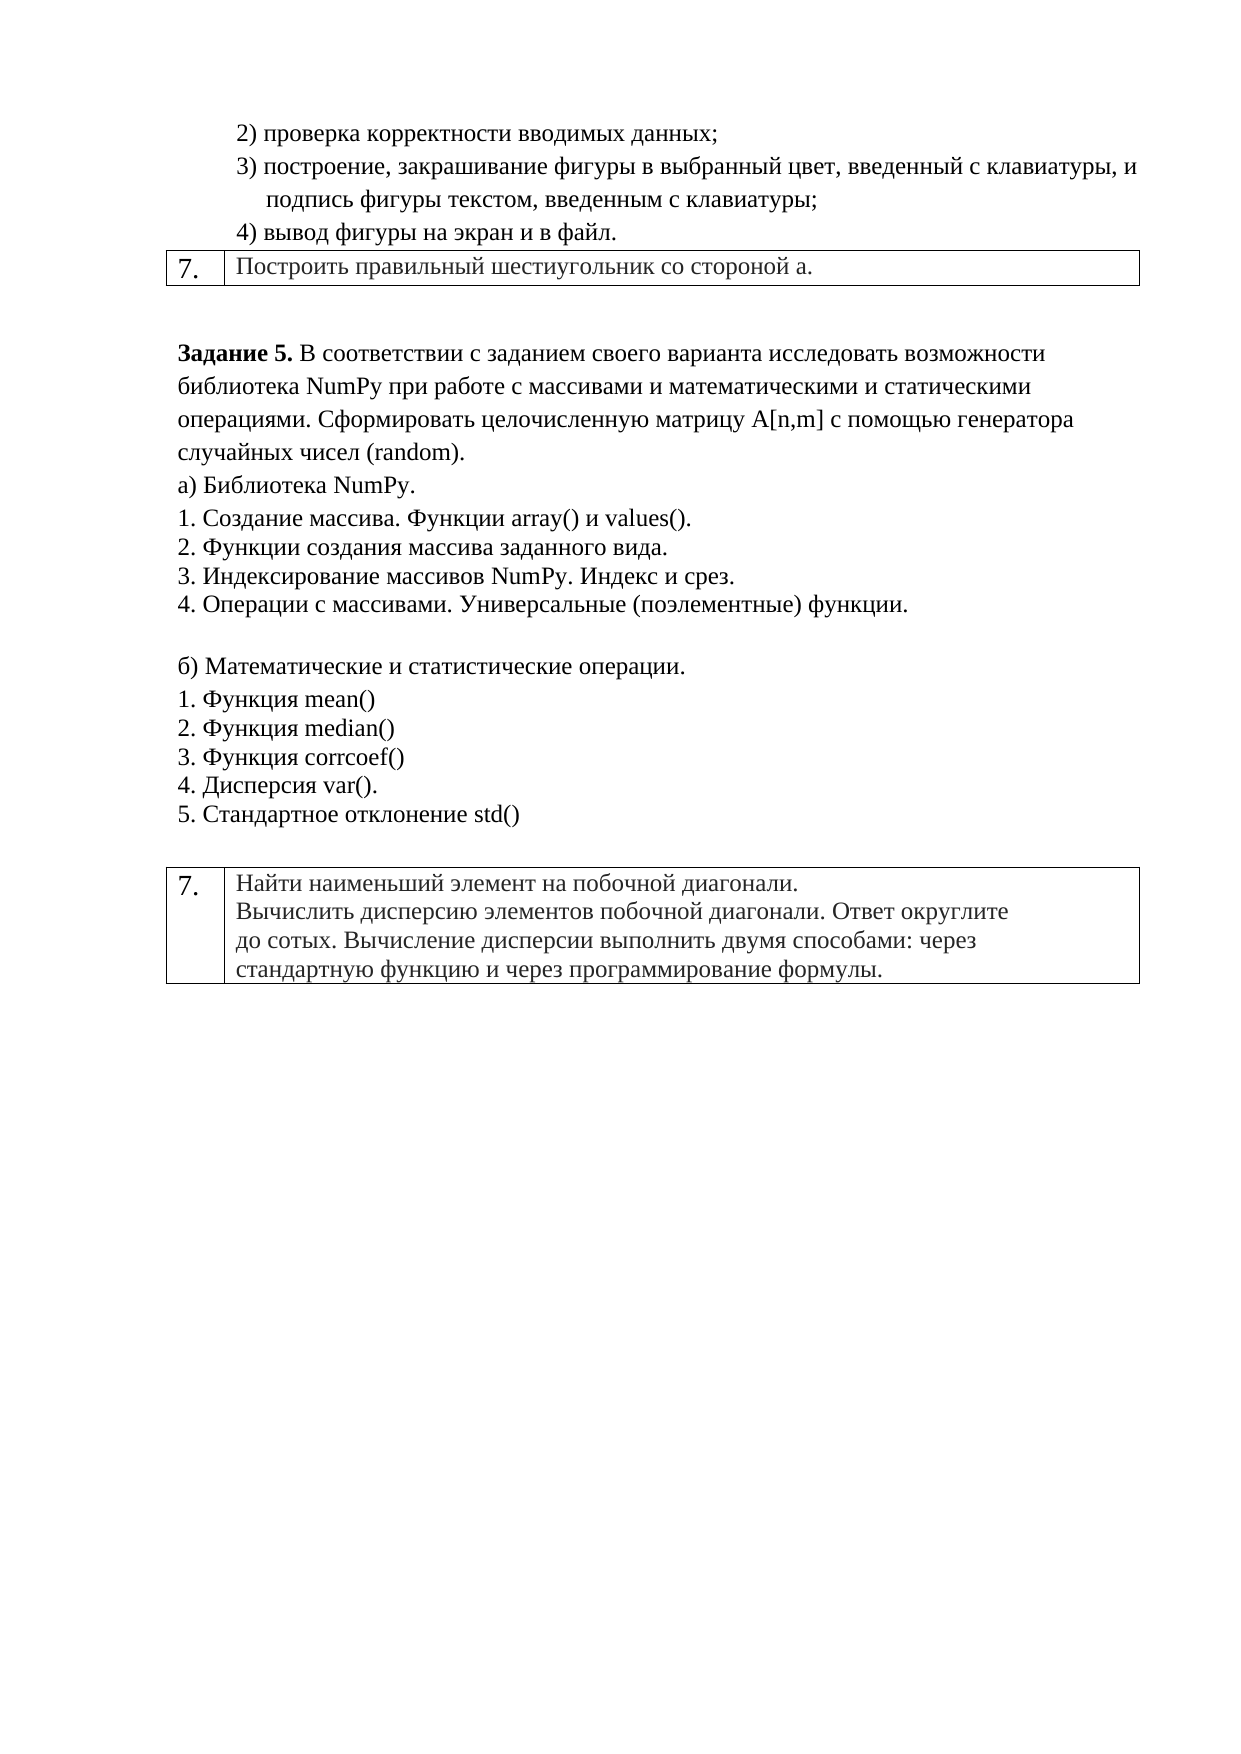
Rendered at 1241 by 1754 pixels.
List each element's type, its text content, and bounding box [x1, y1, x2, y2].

table_header Найти наименьший элемент на побочной диагонали. Вычислить дисперсию элементов побочной диагонали. Ответ округлите до сотых. Вычисление дисперсии выполнить двумя способами: через стандартную функцию и через программирование формулы. [799, 868, 1139, 983]
text 3. Индексирование массивов NumPy. Индекс и срез. [177, 561, 1152, 589]
text 4. Дисперсия var(). [177, 771, 1152, 799]
text 3. Функция corrcoef() [177, 742, 1152, 771]
text 4. Операции с массивами. Универсальные (поэлементные) функции. [177, 589, 1152, 618]
text 3) построение, закрашивание фигуры в выбранный цвет, введенный с клавиатуры, и подпись фигуры текстом, введенным с клавиатуры; [236, 151, 1152, 213]
text а) Библиотека NumPy. [177, 470, 1152, 499]
text 2) проверка корректности вводимых данных; [236, 118, 1152, 147]
text 1. Создание массива. Функции array() и values(). [177, 503, 1152, 532]
table_header 7. [167, 251, 224, 285]
text 4) вывод фигуры на экран и в файл. [236, 217, 1152, 246]
text 2. Функция median() [177, 713, 1152, 742]
table_header 7. [167, 868, 224, 983]
table_header Построить правильный шестиугольник со стороной a. [225, 251, 1139, 285]
text 5. Стандартное отклонение std() [177, 799, 1152, 828]
text Задание 5. В соответствии с заданием своего варианта исследовать возможности библиотека NumPy при работе с массивами и математическими и статическими операциями. Сформировать целочисленную матрицу А[n,m] с помощью генератора случайных чисел (random). [177, 338, 1152, 466]
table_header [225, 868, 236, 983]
text б) Математические и статистические операции. [177, 651, 1152, 680]
text 1. Функция mean() [177, 684, 1152, 713]
text 2. Функции создания массива заданного вида. [177, 532, 1152, 561]
